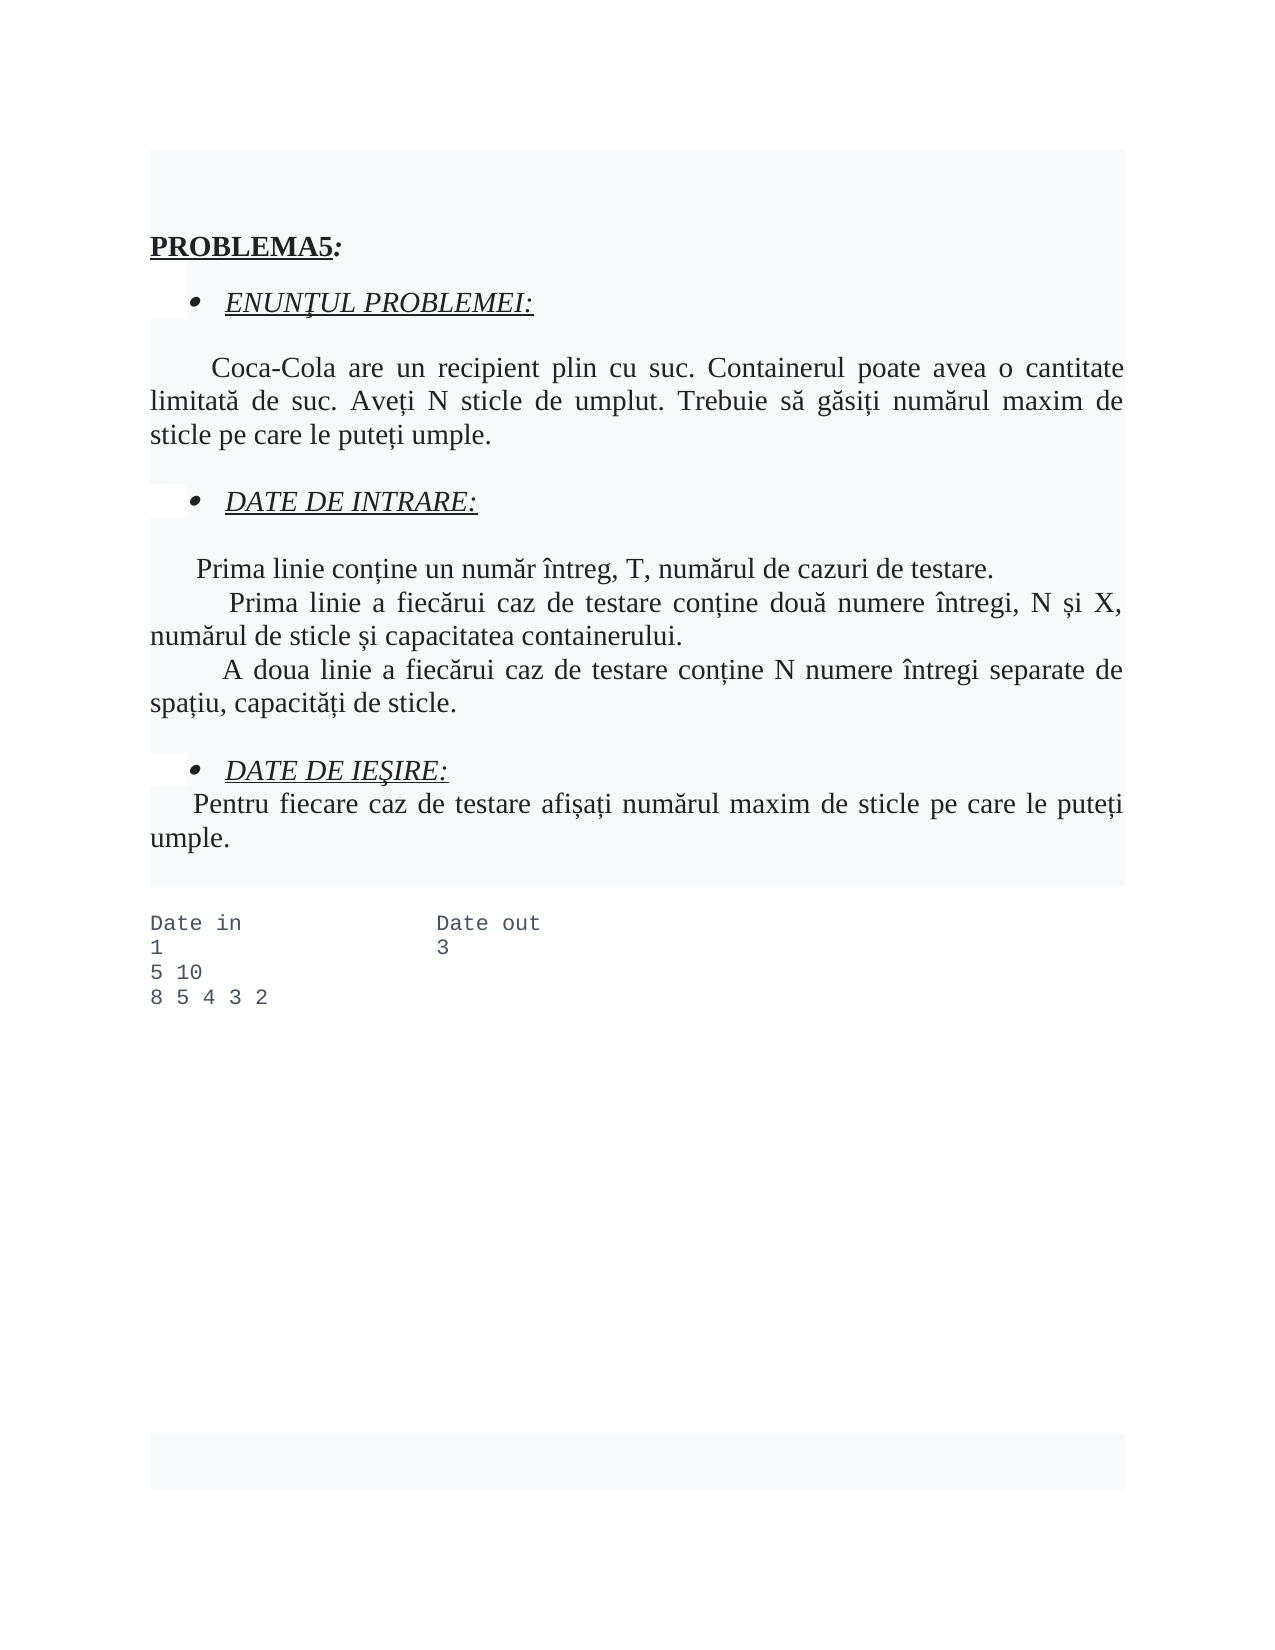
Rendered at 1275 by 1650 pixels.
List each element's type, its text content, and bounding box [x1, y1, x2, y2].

text Pentru fiecare caz de testare afișați numărul maxim de sticle pe care le puteți umple. [150, 786, 1125, 853]
text Prima linie conține un număr întreg, T, numărul de cazuri de testare. [150, 551, 1125, 585]
text A doua linie a fiecărui caz de testare conține N numere întregi separate de spațiu, capacități de sticle. [150, 652, 1125, 719]
list DATE DE INTRARE: [187, 484, 1125, 518]
text Coca-Cola are un recipient plin cu suc. Containerul poate avea o cantitate limitată de suc. Aveți N sticle de umplut. Trebuie să găsiți numărul maxim de sticle pe care le puteți umple. [150, 350, 1125, 451]
text PROBLEMA5: [150, 206, 1125, 262]
text Prima linie a fiecărui caz de testare conține două numere întregi, N și X, numărul de sticle și capacitatea containerului. [150, 585, 1125, 652]
text 5 10 [150, 961, 1125, 986]
text 1 3 [150, 936, 1125, 961]
text Date in Date out [150, 912, 1125, 936]
text 8 5 4 3 2 [150, 986, 1125, 1011]
list ENUNŢUL PROBLEMEI: [187, 262, 1125, 319]
list DATE DE IEŞIRE: [187, 753, 1125, 786]
